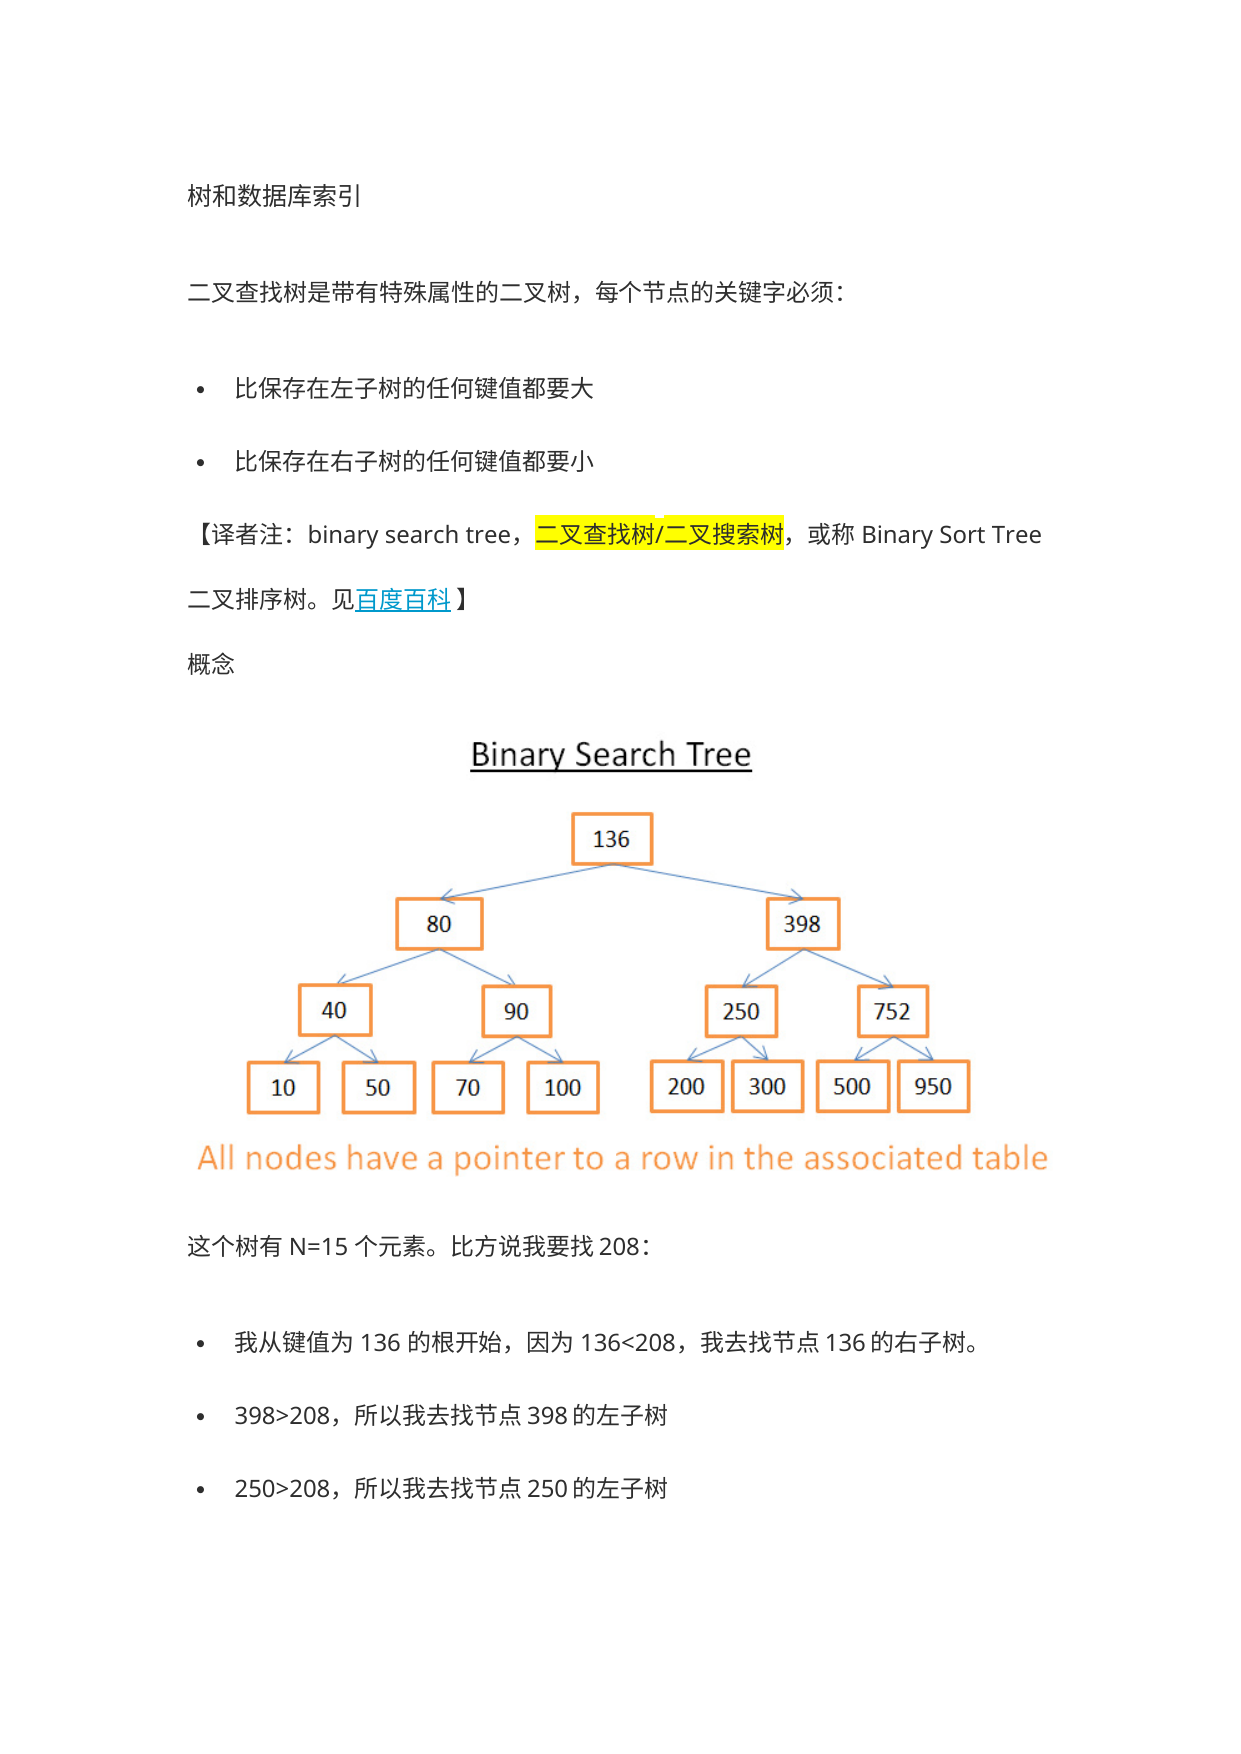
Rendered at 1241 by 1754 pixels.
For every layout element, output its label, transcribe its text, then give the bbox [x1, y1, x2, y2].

text 这个树有 N=15 个元素。比方说我要找208： [187, 1213, 1053, 1278]
list 我从键值为 136 的根开始，因为 136<208，我去找节点136的右子树。 [197, 1309, 1053, 1374]
list 250>208，所以我去找节点250的左子树 [197, 1454, 1053, 1519]
subtitle 树和数据库索引 [187, 162, 1053, 227]
text 二叉查找树是带有特殊属性的二叉树，每个节点的关键字必须： [187, 258, 1053, 323]
text 【译者注：binary search tree，二叉查找树/二叉搜索树，或称 Binary Sort Tree 二叉排序树。见百度百科 】 [187, 500, 1053, 630]
list 比保存在左子树的任何键值都要大 [197, 354, 1053, 419]
picture [187, 731, 1053, 1177]
subtitle 概念 [187, 630, 1053, 695]
list 398>208，所以我去找节点398的左子树 [197, 1382, 1053, 1447]
list 比保存在右子树的任何键值都要小 [197, 427, 1053, 492]
